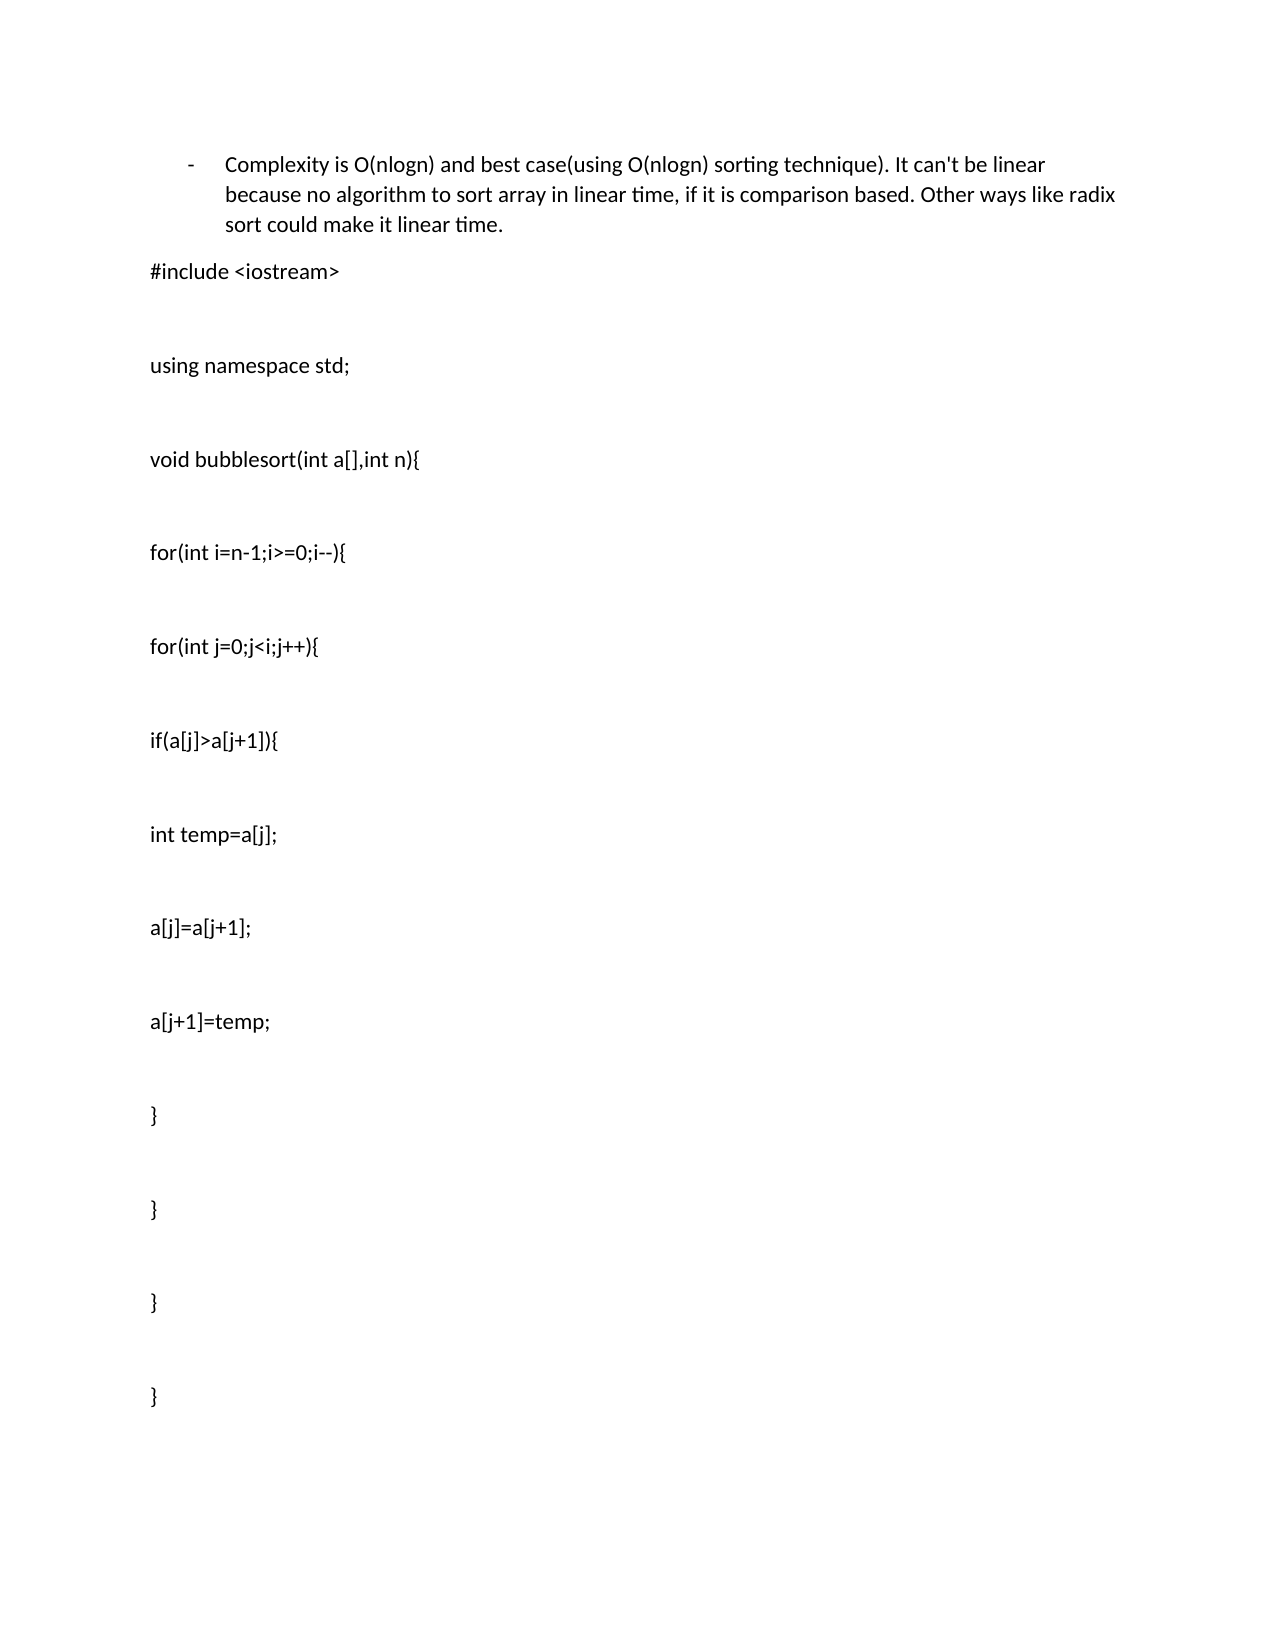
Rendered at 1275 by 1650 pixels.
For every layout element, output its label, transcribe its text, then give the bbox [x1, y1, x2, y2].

text } [150, 1382, 1125, 1410]
text #include <iostream> [150, 257, 1125, 285]
list Complexity is O(nlogn) and best case(using O(nlogn) sorting technique). It can't be linear because no algorithm to sort array in linear time, if it is comparison based. Other ways like radix sort could make it linear time. [187, 150, 1125, 238]
text a[j+1]=temp; [150, 1007, 1125, 1035]
text for(int i=n-1;i>=0;i--){ [150, 538, 1125, 567]
text } [150, 1195, 1125, 1223]
text } [150, 1288, 1125, 1317]
text if(a[j]>a[j+1]){ [150, 726, 1125, 754]
text using namespace std; [150, 351, 1125, 379]
text void bubblesort(int a[],int n){ [150, 445, 1125, 473]
text } [150, 1101, 1125, 1129]
text a[j]=a[j+1]; [150, 913, 1125, 942]
text int temp=a[j]; [150, 820, 1125, 848]
text for(int j=0;j<i;j++){ [150, 632, 1125, 660]
